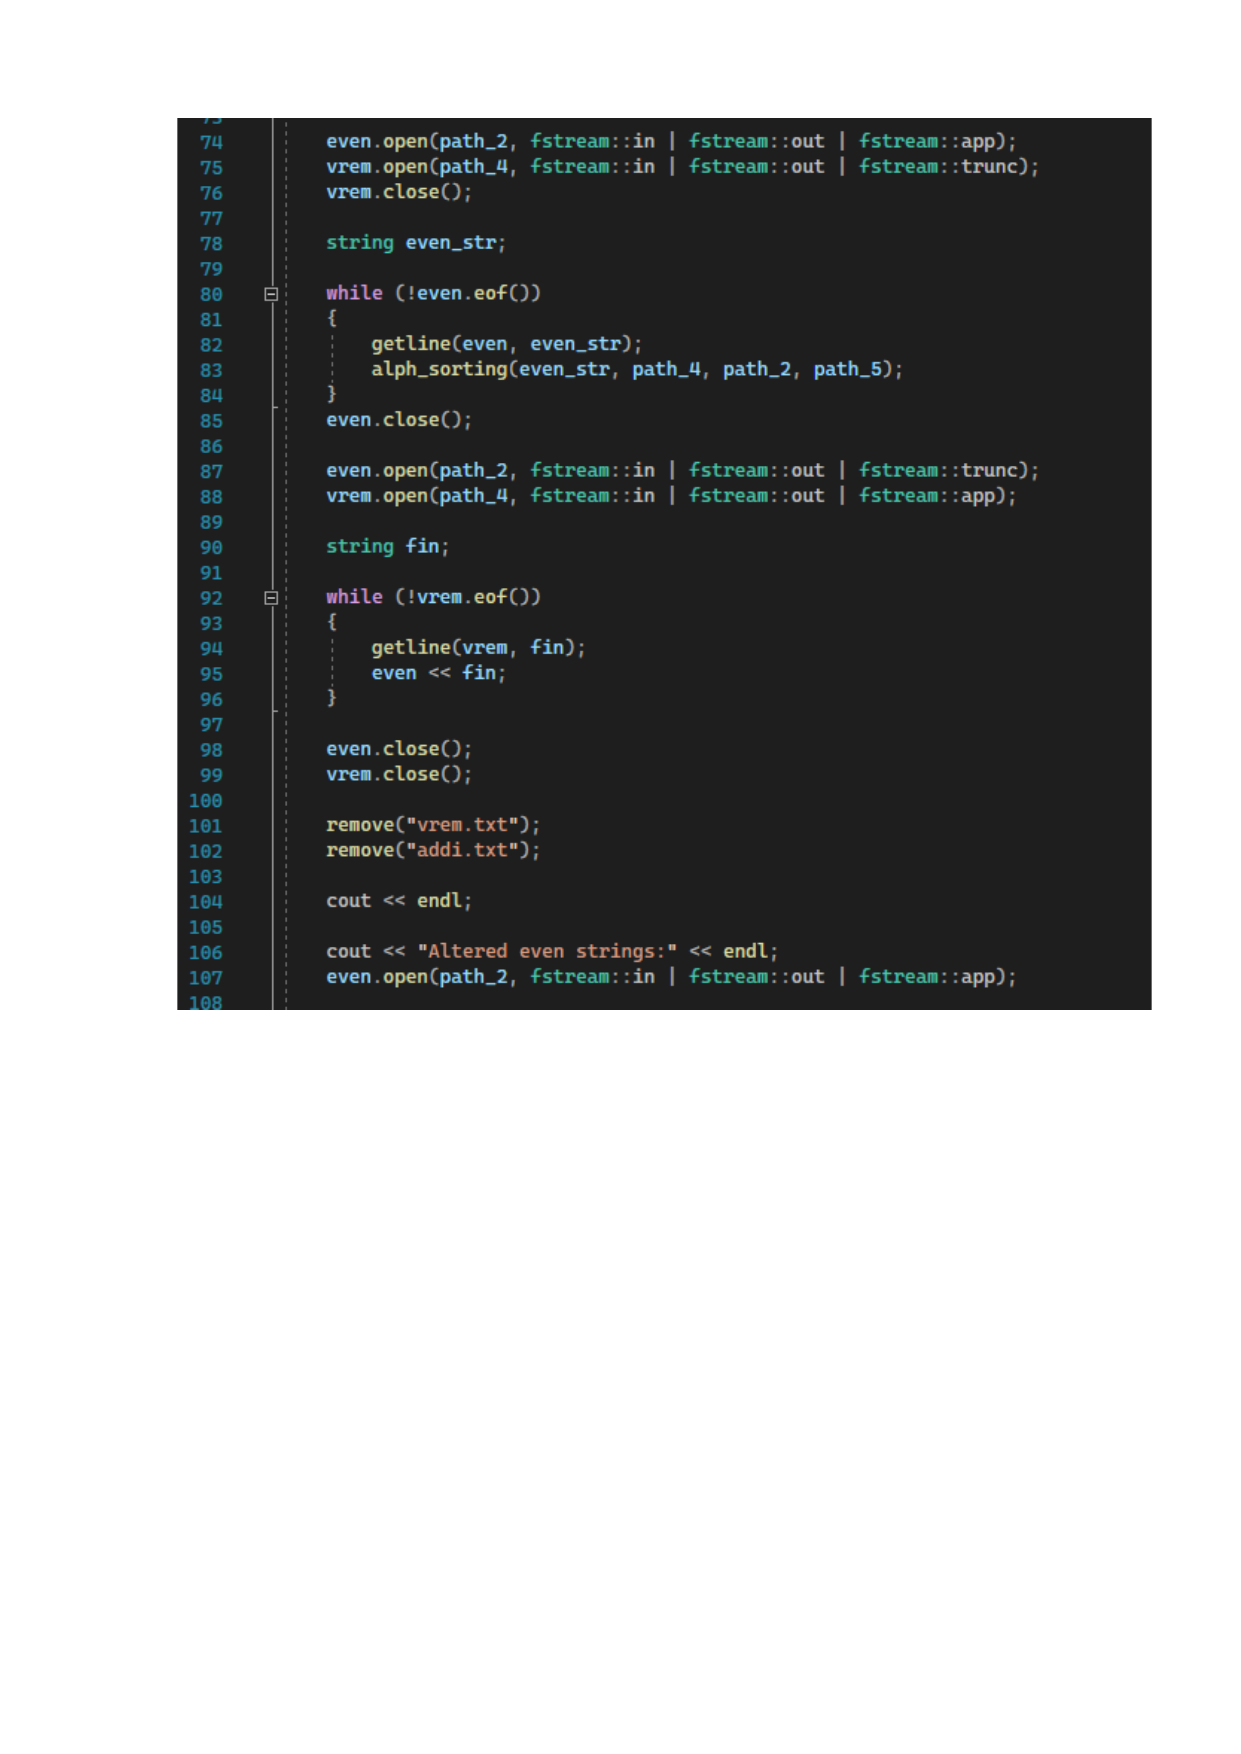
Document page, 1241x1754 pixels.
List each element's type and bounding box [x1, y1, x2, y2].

picture [177, 118, 1152, 1010]
